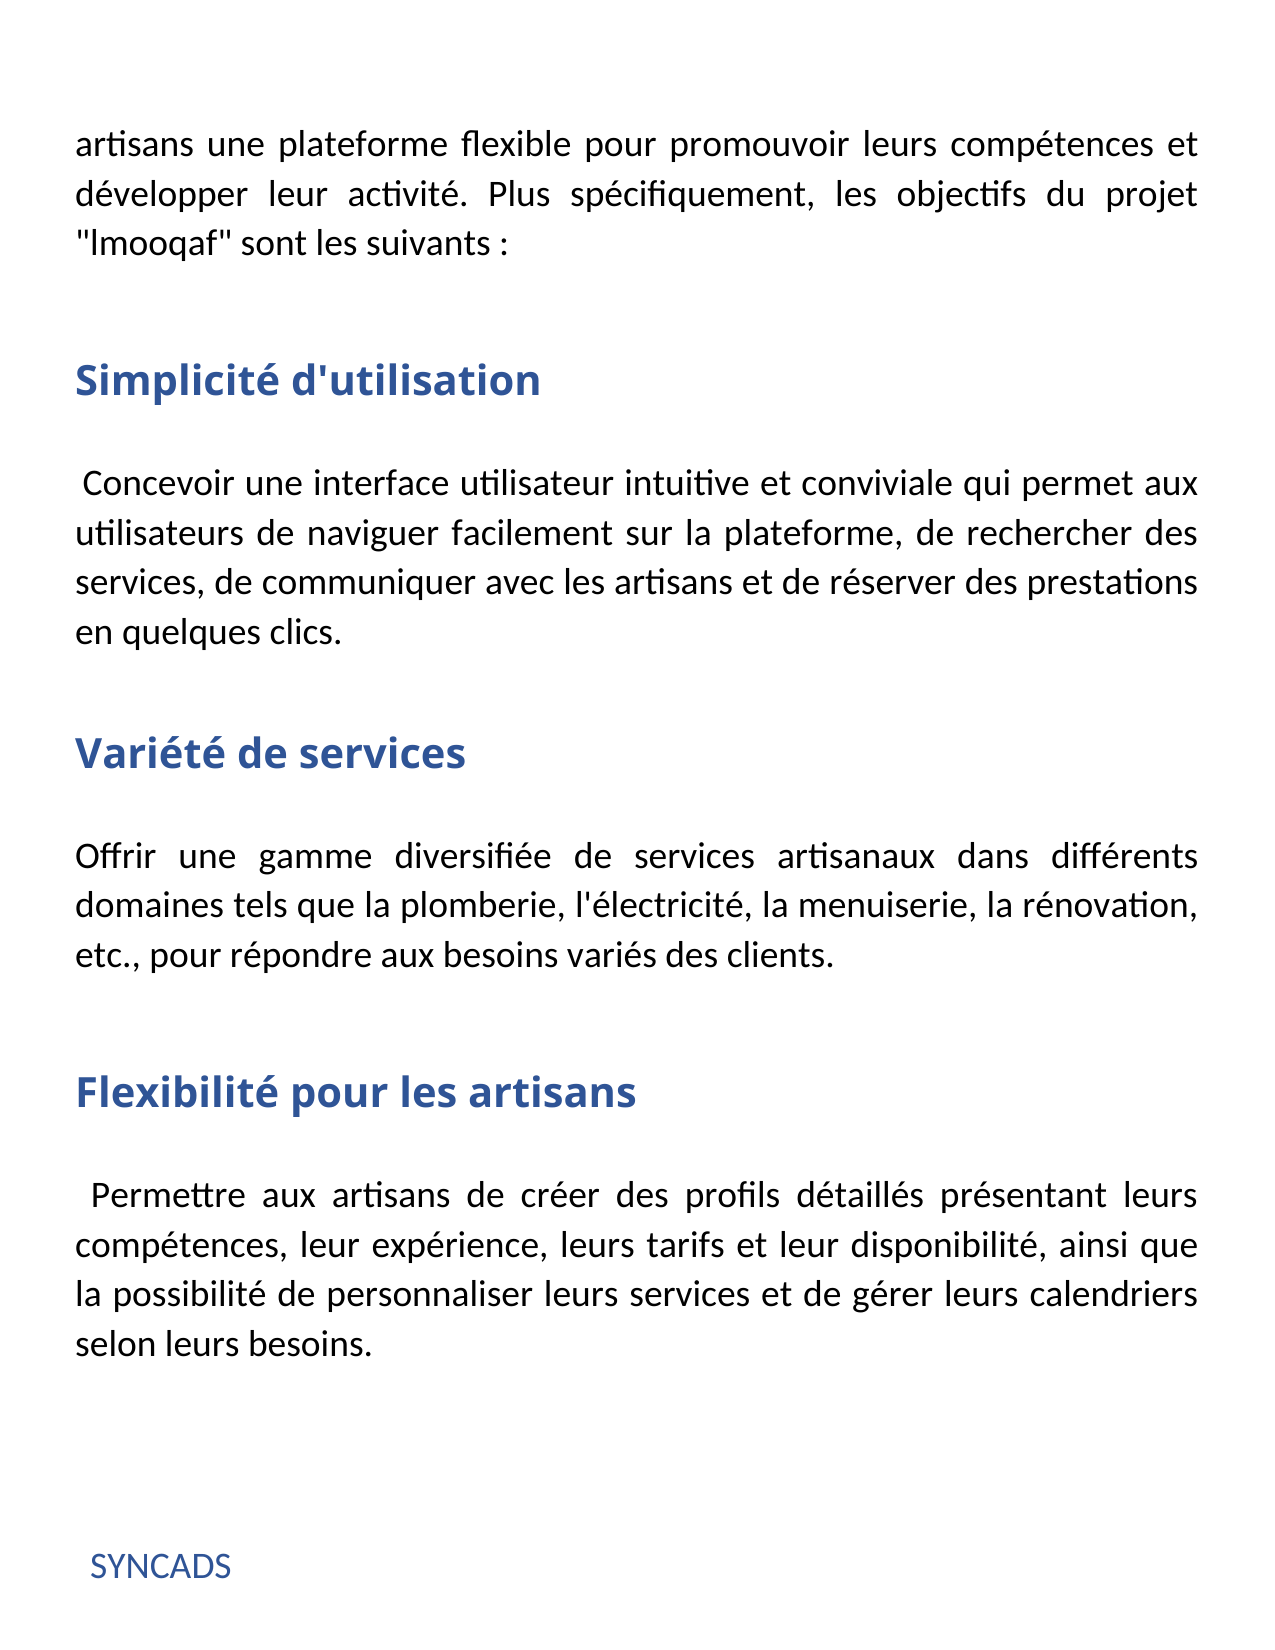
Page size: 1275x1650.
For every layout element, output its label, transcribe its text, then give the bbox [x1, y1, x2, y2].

text Offrir une gamme diversifiée de services artisanaux dans différents domaines tels que la plomberie, l'électricité, la menuiserie, la rénovation, etc., pour répondre aux besoins variés des clients. [75, 832, 1200, 976]
text Concevoir une interface utilisateur intuitive et conviviale qui permet aux utilisateurs de naviguer facilement sur la plateforme, de rechercher des services, de communiquer avec les artisans et de réserver des prestations en quelques clics. [75, 459, 1200, 654]
subtitle Variété de services [75, 723, 1200, 780]
subtitle Flexibilité pour les artisans [75, 1063, 1200, 1120]
subtitle Simplicité d'utilisation [75, 351, 1200, 408]
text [75, 120, 1200, 265]
text Permettre aux artisans de créer des profils détaillés présentant leurs compétences, leur expérience, leurs tarifs et leur disponibilité, ainsi que la possibilité de personnaliser leurs services et de gérer leurs calendriers selon leurs besoins. [75, 1171, 1200, 1365]
